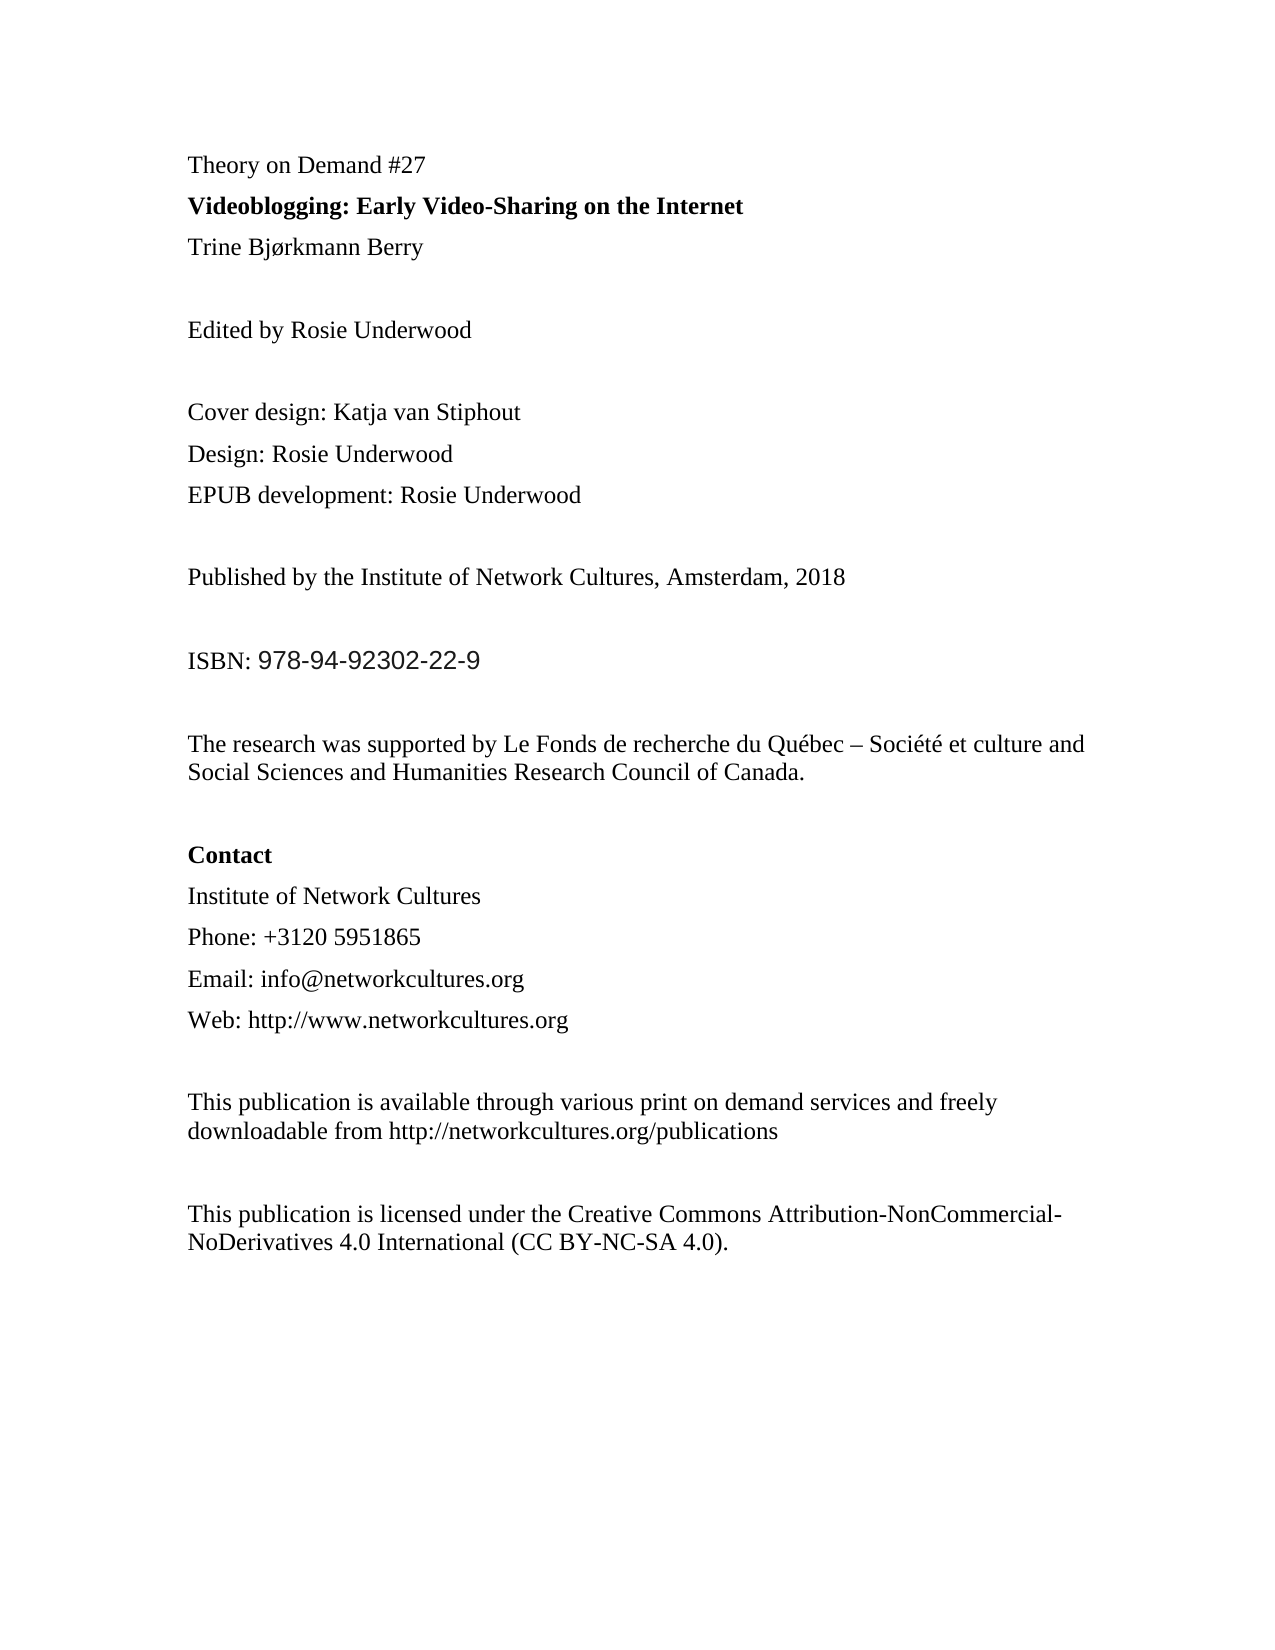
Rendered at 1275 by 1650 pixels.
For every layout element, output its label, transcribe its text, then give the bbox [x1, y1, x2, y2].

text Trine Bjørkmann Berry [187, 232, 1087, 261]
text Theory on Demand #27 [187, 150, 1087, 179]
text EPUB development: Rosie Underwood [187, 480, 1087, 509]
text This publication is licensed under the Creative Commons Attribution-NonCommercial-NoDerivatives 4.0 International (CC BY-NC-SA 4.0). [187, 1199, 1087, 1256]
text Web: http://www.networkcultures.org [187, 1005, 1087, 1034]
text Cover design: Katja van Stiphout [187, 397, 1087, 426]
text Email: info@networkcultures.org [187, 964, 1087, 992]
text Institute of Network Cultures [187, 881, 1087, 910]
text Design: Rosie Underwood [187, 439, 1087, 467]
text Videoblogging: Early Video-Sharing on the Internet [187, 191, 1087, 220]
text Phone: +3120 5951865 [187, 922, 1087, 951]
text Edited by Rosie Underwood [187, 315, 1087, 344]
text The research was supported by Le Fonds de recherche du Québec – Société et culture and Social Sciences and Humanities Research Council of Canada. [187, 729, 1087, 786]
text Contact [187, 840, 1087, 869]
text This publication is available through various print on demand services and freely downloadable from http://networkcultures.org/publications [187, 1087, 1087, 1145]
text ISBN: 978-94-92302-22-9 [187, 645, 1087, 675]
text Published by the Institute of Network Cultures, Amsterdam, 2018 [187, 562, 1087, 591]
